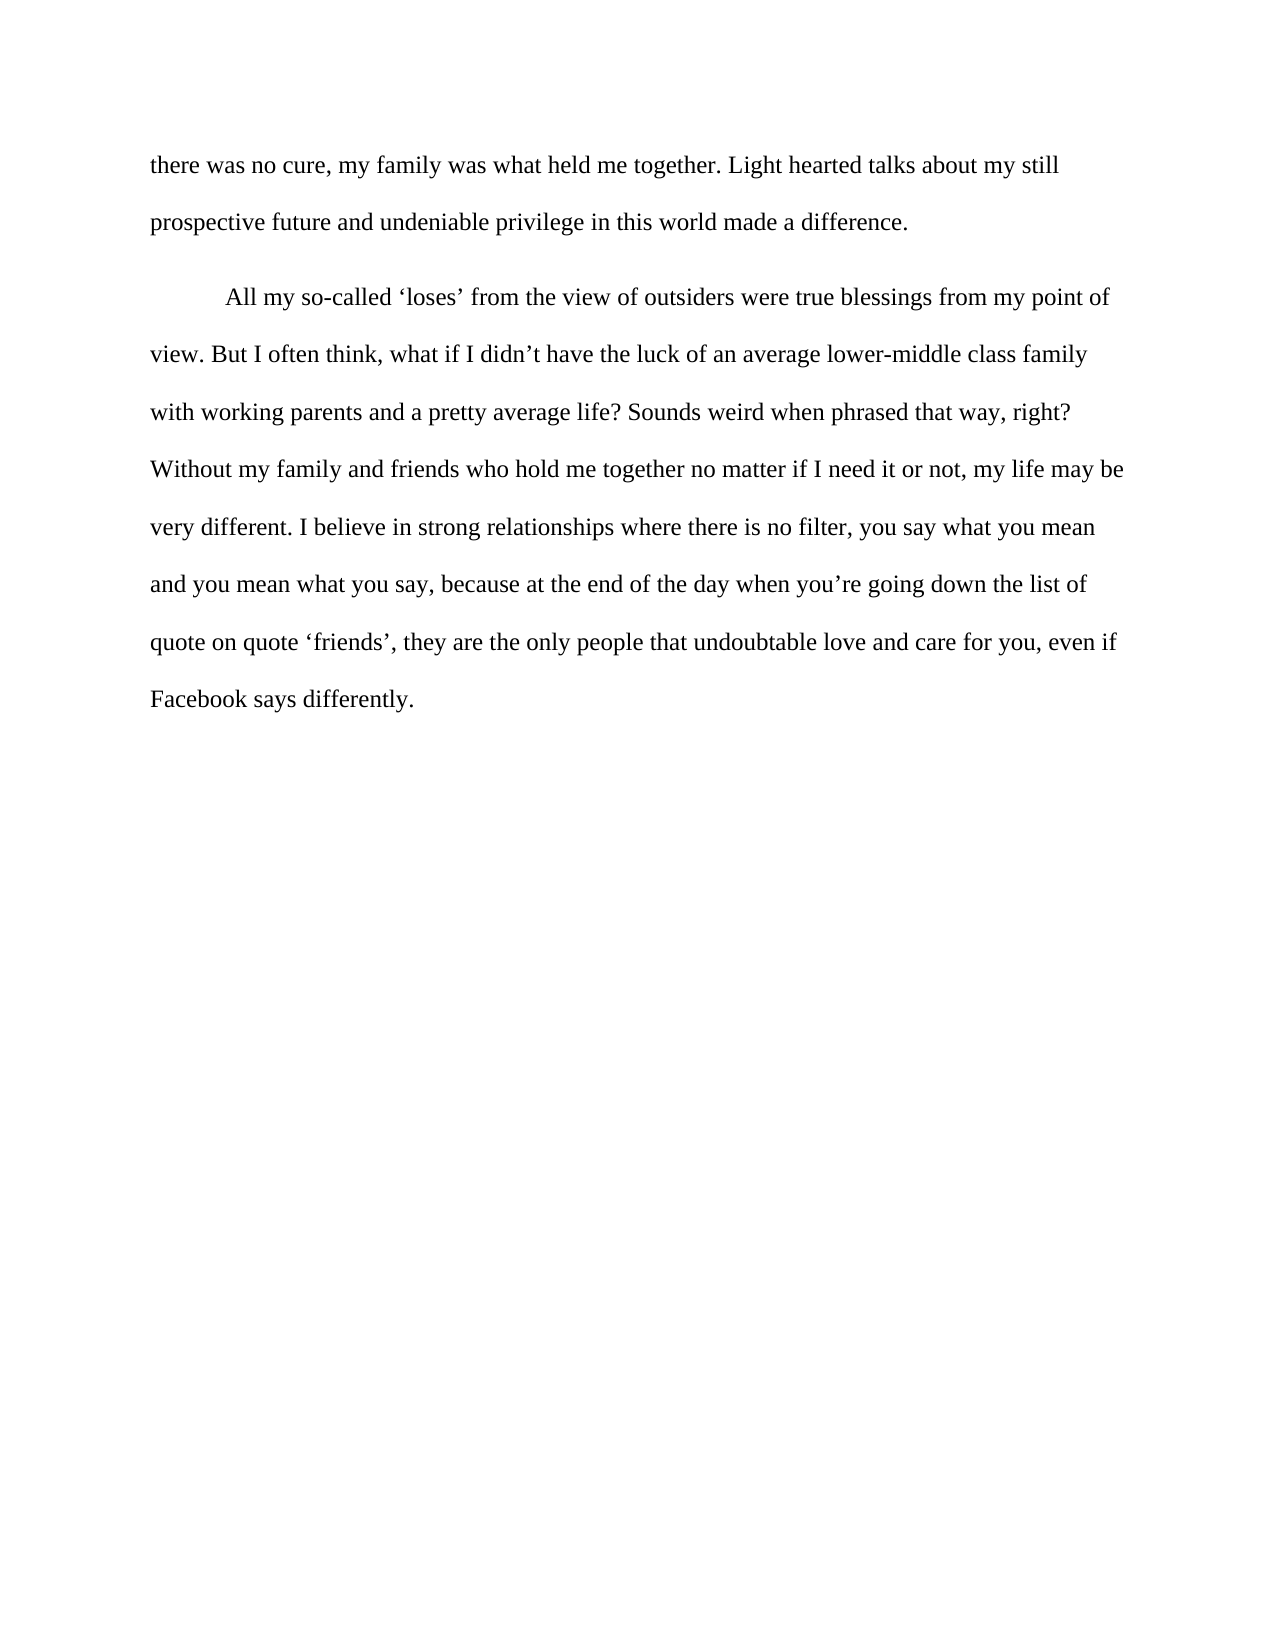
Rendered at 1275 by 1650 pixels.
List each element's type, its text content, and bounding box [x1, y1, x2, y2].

text All my so-called ‘loses’ from the view of outsiders were true blessings from my point of view. But I often think, what if I didn’t have the luck of an average lower-middle class family with working parents and a pretty average life? Sounds weird when phrased that way, right? Without my family and friends who hold me together no matter if I need it or not, my life may be very different. I believe in strong relationships where there is no filter, you say what you mean and you mean what you say, because at the end of the day when you’re going down the list of quote on quote ‘friends’, they are the only people that undoubtable love and care for you, even if Facebook says differently. [150, 282, 1125, 713]
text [150, 150, 1125, 236]
